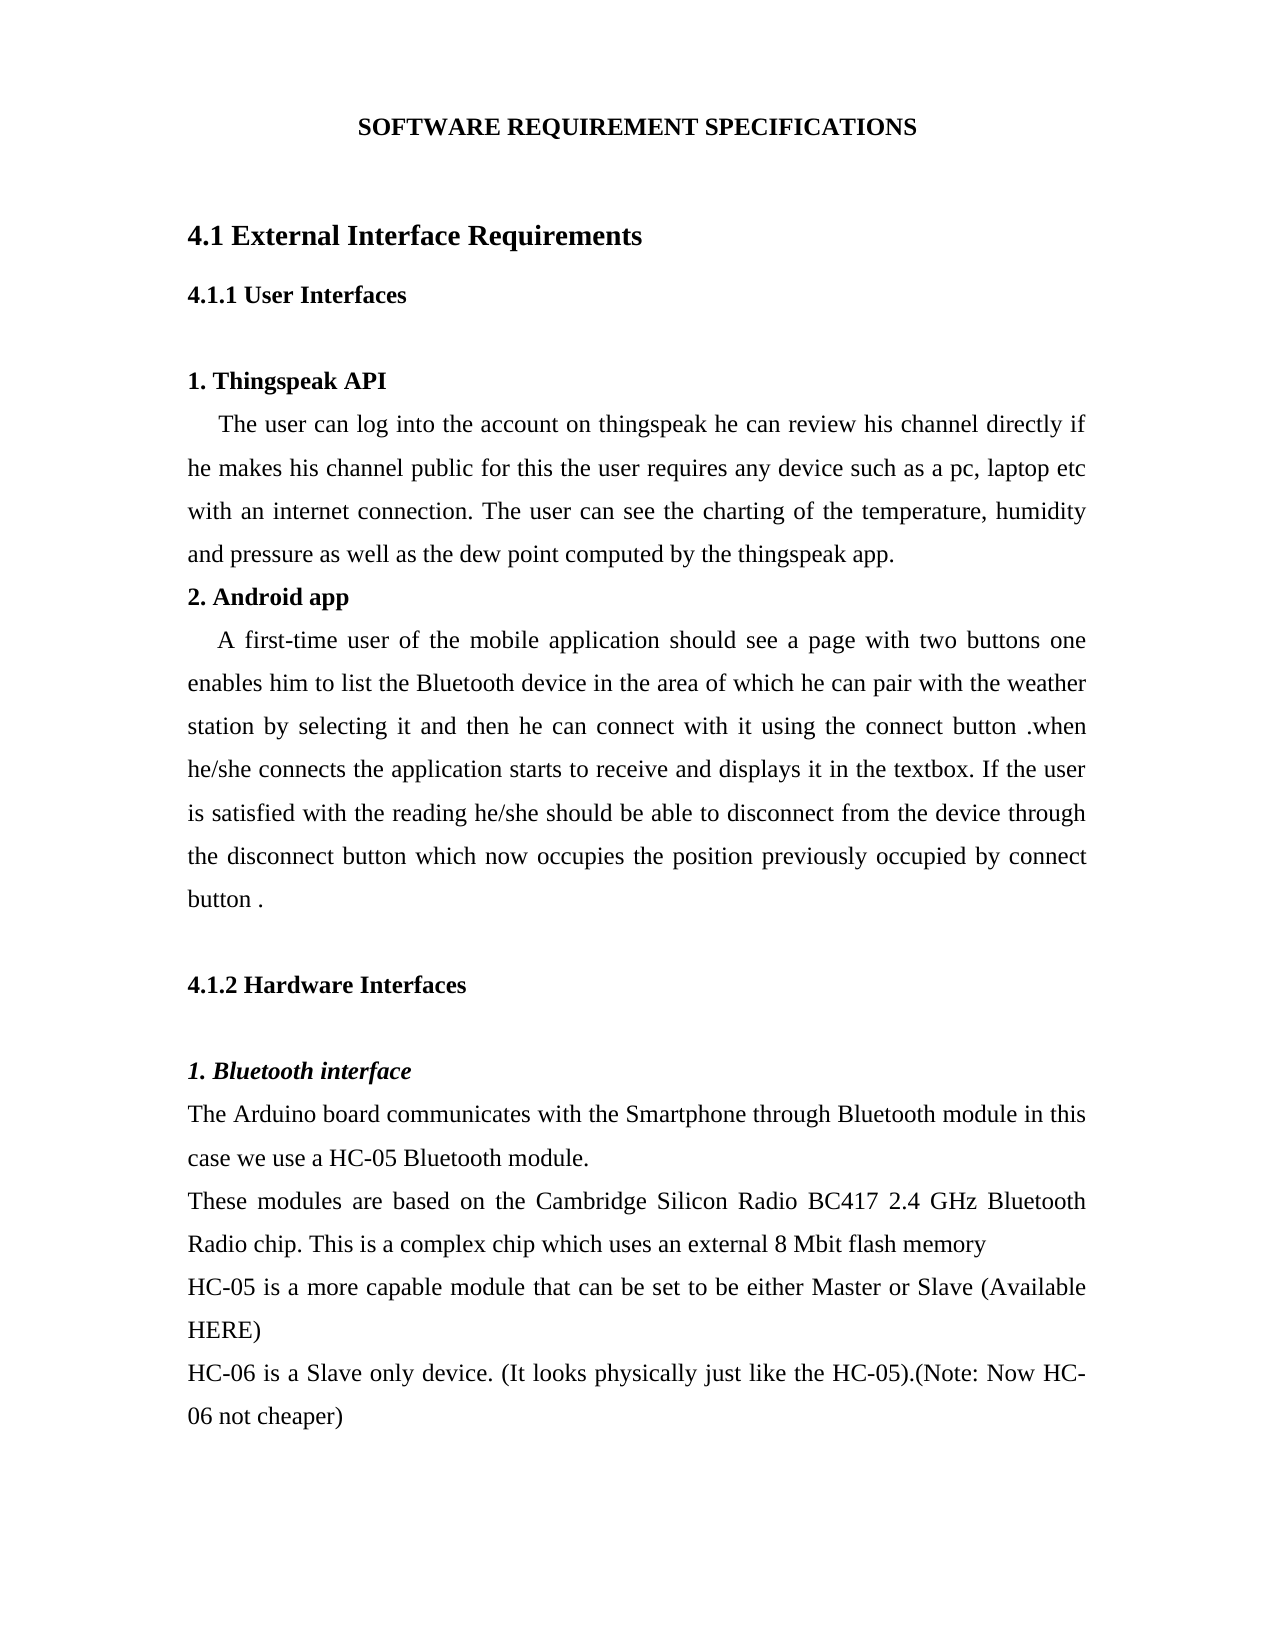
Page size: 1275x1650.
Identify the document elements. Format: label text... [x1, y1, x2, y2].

text HC-05 is a more capable module that can be set to be either Master or Slave (Available HERE) [187, 1272, 1087, 1344]
text SOFTWARE REQUIREMENT SPECIFICATIONS [187, 112, 1087, 141]
subtitle 4.1 External Interface Requirements [187, 218, 1087, 251]
text A first-time user of the mobile application should see a page with two buttons one enables him to list the Bluetooth device in the area of which he can pair with the weather station by selecting it and then he can connect with it using the connect button .when he/she connects the application starts to receive and displays it in the textbox. If the user is satisfied with the reading he/she should be able to disconnect from the device through the disconnect button which now occupies the position previously occupied by connect button . [187, 625, 1087, 913]
text These modules are based on the Cambridge Silicon Radio BC417 2.4 GHz Bluetooth Radio chip. This is a complex chip which uses an external 8 Mbit flash memory [187, 1186, 1087, 1258]
text 1. Bluetooth interface [187, 1056, 1087, 1085]
text 1. Thingspeak API [187, 366, 1087, 395]
subtitle 4.1.1 User Interfaces [187, 280, 1087, 309]
text The Arduino board communicates with the Smartphone through Bluetooth module in this case we use a HC-05 Bluetooth module. [187, 1099, 1087, 1171]
text The user can log into the account on thingspeak he can review his channel directly if he makes his channel public for this the user requires any device such as a pc, laptop etc with an internet connection. The user can see the charting of the temperature, humidity and pressure as well as the dew point computed by the thingspeak app. [187, 409, 1087, 568]
subtitle 4.1.2 Hardware Interfaces [187, 970, 1087, 999]
text 2. Android app [187, 582, 1087, 611]
text HC-06 is a Slave only device. (It looks physically just like the HC-05).(Note: Now HC-06 not cheaper) [187, 1358, 1087, 1430]
